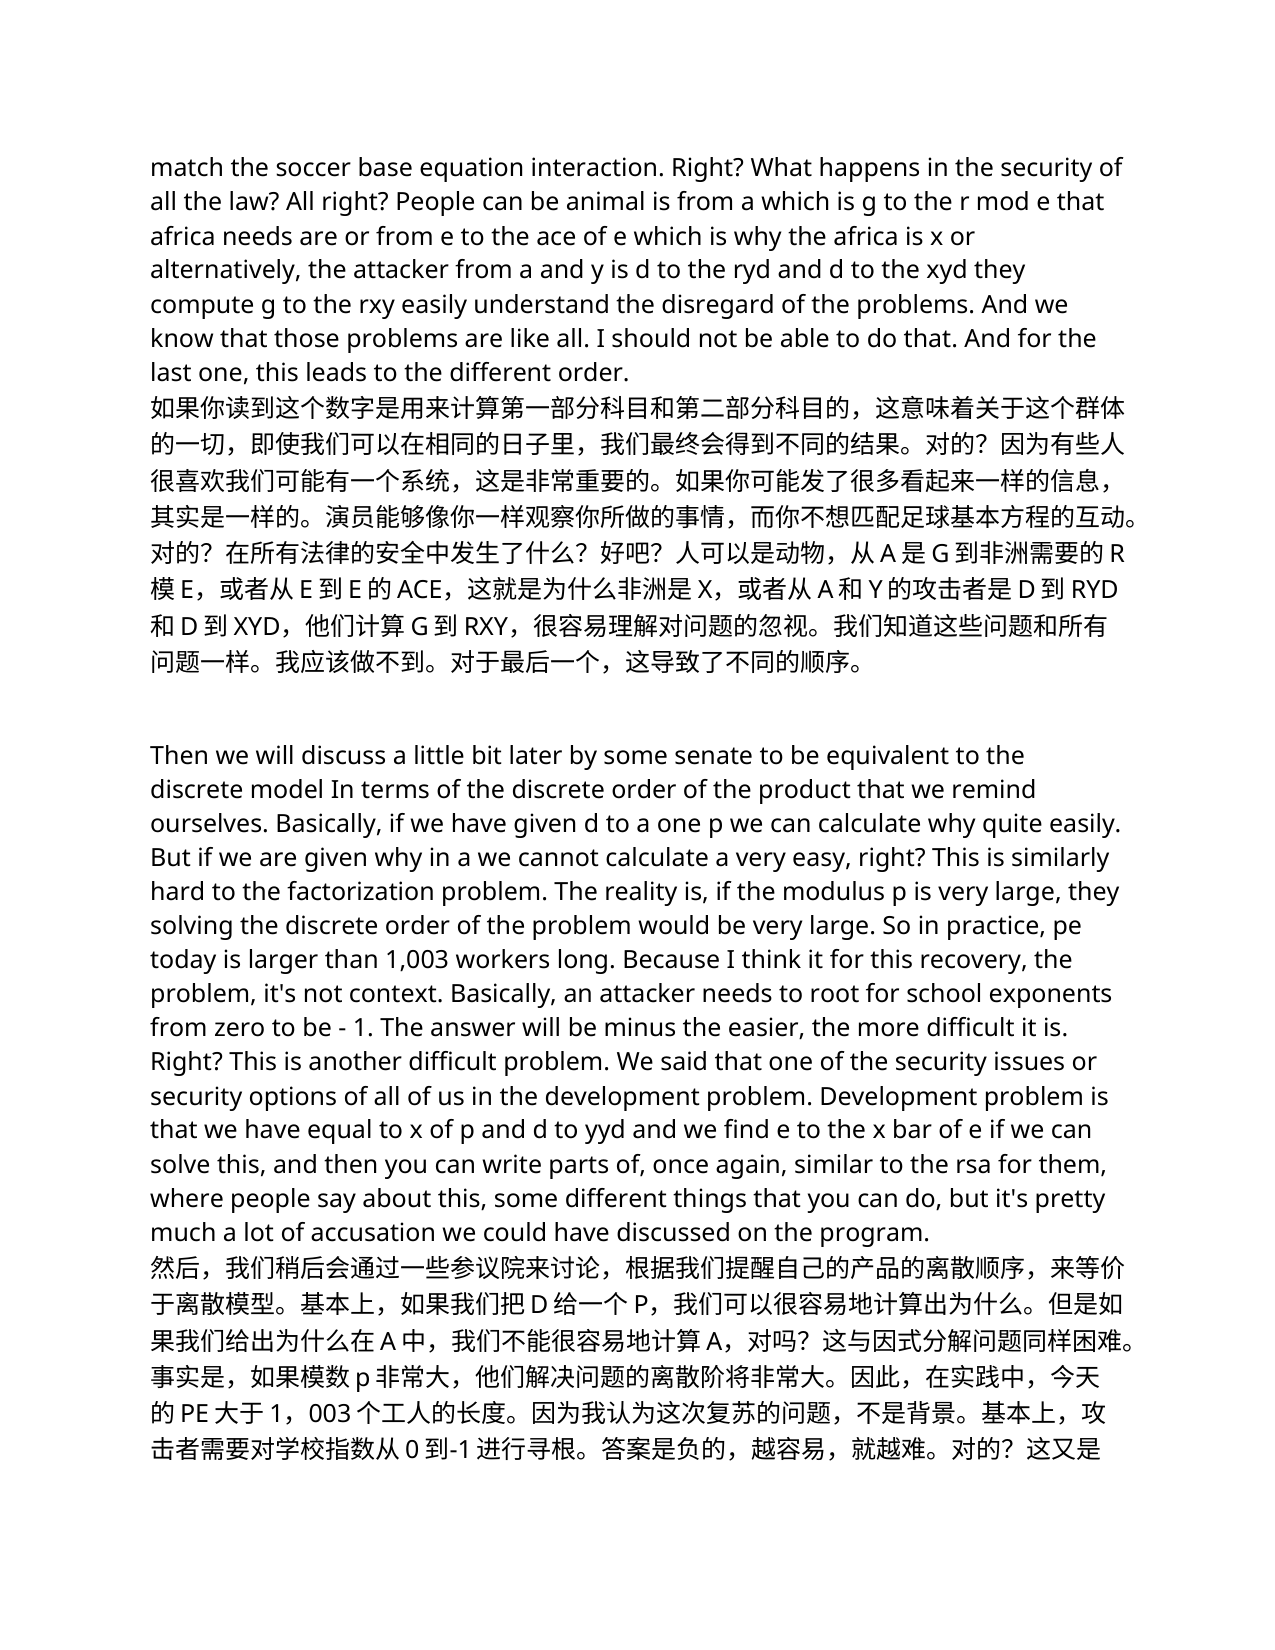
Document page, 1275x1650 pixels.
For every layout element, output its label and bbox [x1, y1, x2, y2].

text [150, 150, 1125, 678]
text [150, 703, 1125, 1466]
